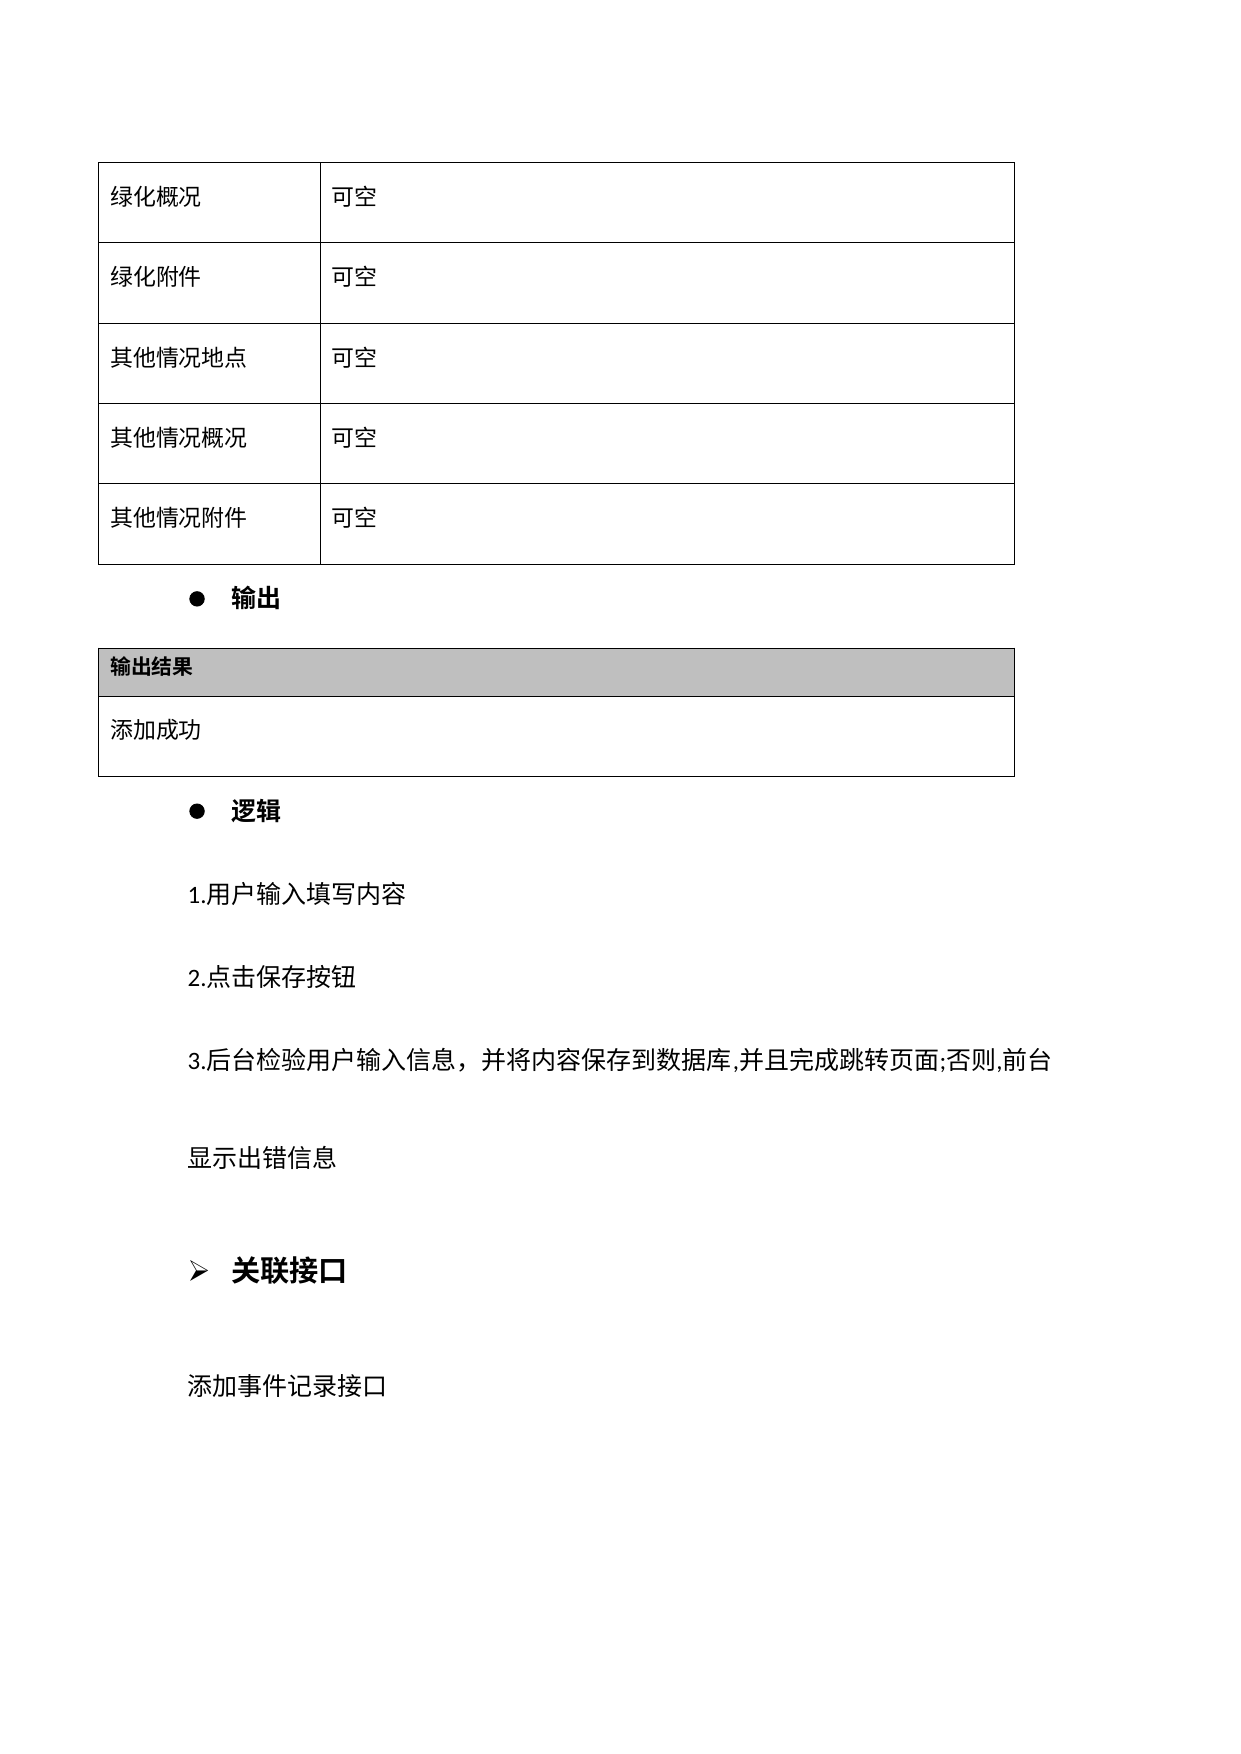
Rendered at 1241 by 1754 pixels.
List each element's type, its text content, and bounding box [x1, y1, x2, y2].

text 3.后台检验用户输入信息，并将内容保存到数据库,并且完成跳转页面;否则,前台显示出错信息 [187, 1026, 1053, 1189]
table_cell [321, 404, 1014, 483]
text 添加事件记录接口 [187, 1352, 1053, 1417]
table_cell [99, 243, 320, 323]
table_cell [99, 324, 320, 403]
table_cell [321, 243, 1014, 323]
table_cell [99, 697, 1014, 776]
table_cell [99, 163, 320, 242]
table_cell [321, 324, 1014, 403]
text 2.点击保存按钮 [187, 943, 1053, 1008]
list 输出 [187, 564, 1053, 629]
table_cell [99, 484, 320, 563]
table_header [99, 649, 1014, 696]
subtitle 关联接口 [187, 1236, 1053, 1301]
text 1.用户输入填写内容 [187, 860, 1053, 925]
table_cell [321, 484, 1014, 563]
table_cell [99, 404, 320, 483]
list 逻辑 [187, 777, 1053, 842]
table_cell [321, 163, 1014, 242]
